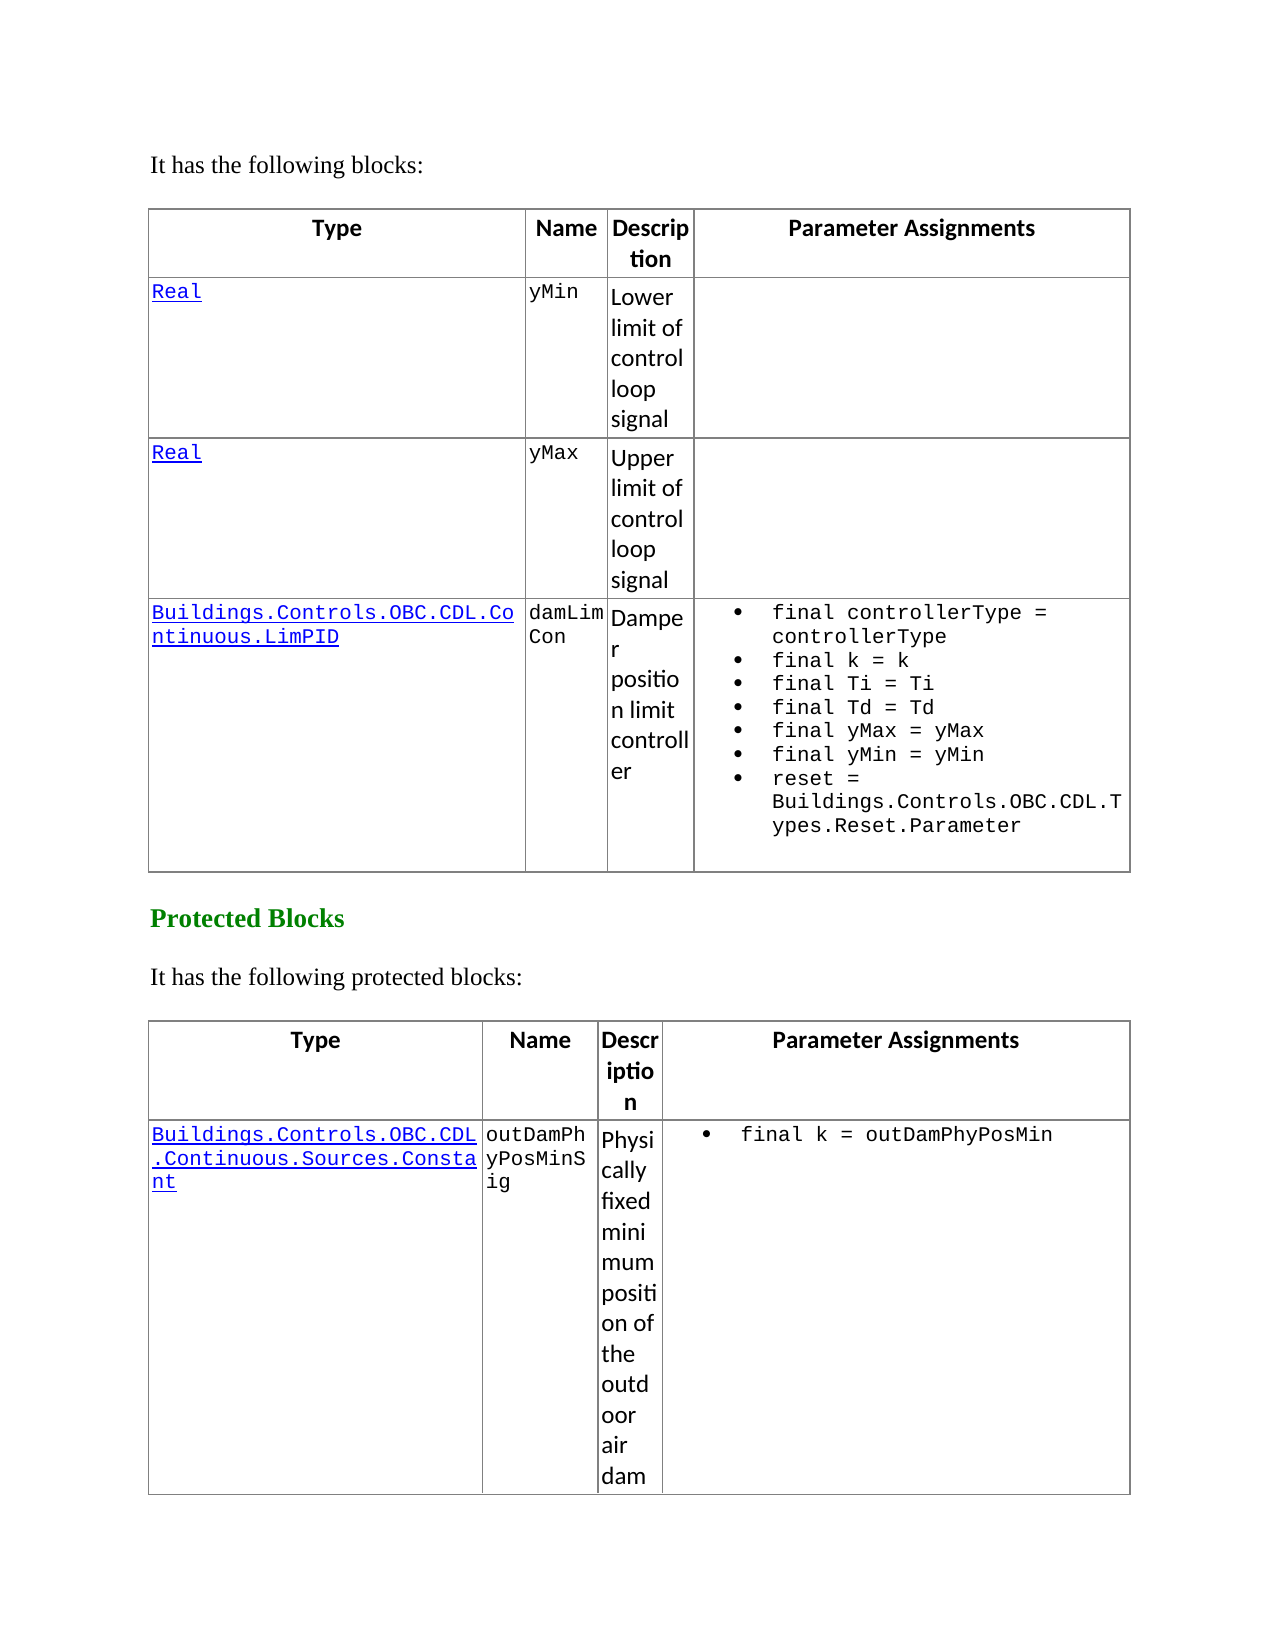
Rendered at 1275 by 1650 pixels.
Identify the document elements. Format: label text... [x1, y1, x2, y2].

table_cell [149, 1121, 482, 1493]
table_cell [695, 278, 1129, 437]
table_cell yMax [526, 439, 607, 598]
table_header Parameter Assignments [695, 210, 1129, 277]
table_header Name [526, 210, 607, 277]
subtitle Protected Blocks [150, 902, 1125, 933]
table_cell damLimCon [526, 599, 607, 871]
table_cell Buildings.Controls.OBC.CDL.Continuous.LimPID [149, 599, 525, 871]
table_cell final controllerType = controllerType final k = k final Ti = Ti final Td = Td final yMax = yMax final yMin = yMin reset = Buildings.Controls.OBC.CDL.Types.Reset.Parameter [695, 599, 1129, 871]
table_cell Real [149, 278, 525, 437]
table_cell Lower limit of control loop signal [608, 278, 693, 437]
table_cell outDamPhyPosMinSig [483, 1121, 597, 1493]
table_header Type [149, 210, 525, 277]
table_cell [663, 1121, 1129, 1493]
table_header Name [483, 1022, 597, 1119]
text It has the following protected blocks: [150, 962, 1125, 991]
table_cell Upper limit of control loop signal [608, 439, 693, 598]
table_header Description [608, 210, 693, 277]
table_header Description [599, 1022, 662, 1119]
table_header Type [149, 1022, 482, 1119]
table_cell Damper position limit controller [608, 599, 693, 871]
table_header Parameter Assignments [663, 1022, 1129, 1119]
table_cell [599, 1121, 662, 1493]
table_cell [695, 439, 1129, 598]
table_cell Real [149, 439, 525, 598]
table_cell yMin [526, 278, 607, 437]
text It has the following blocks: [150, 150, 1125, 179]
